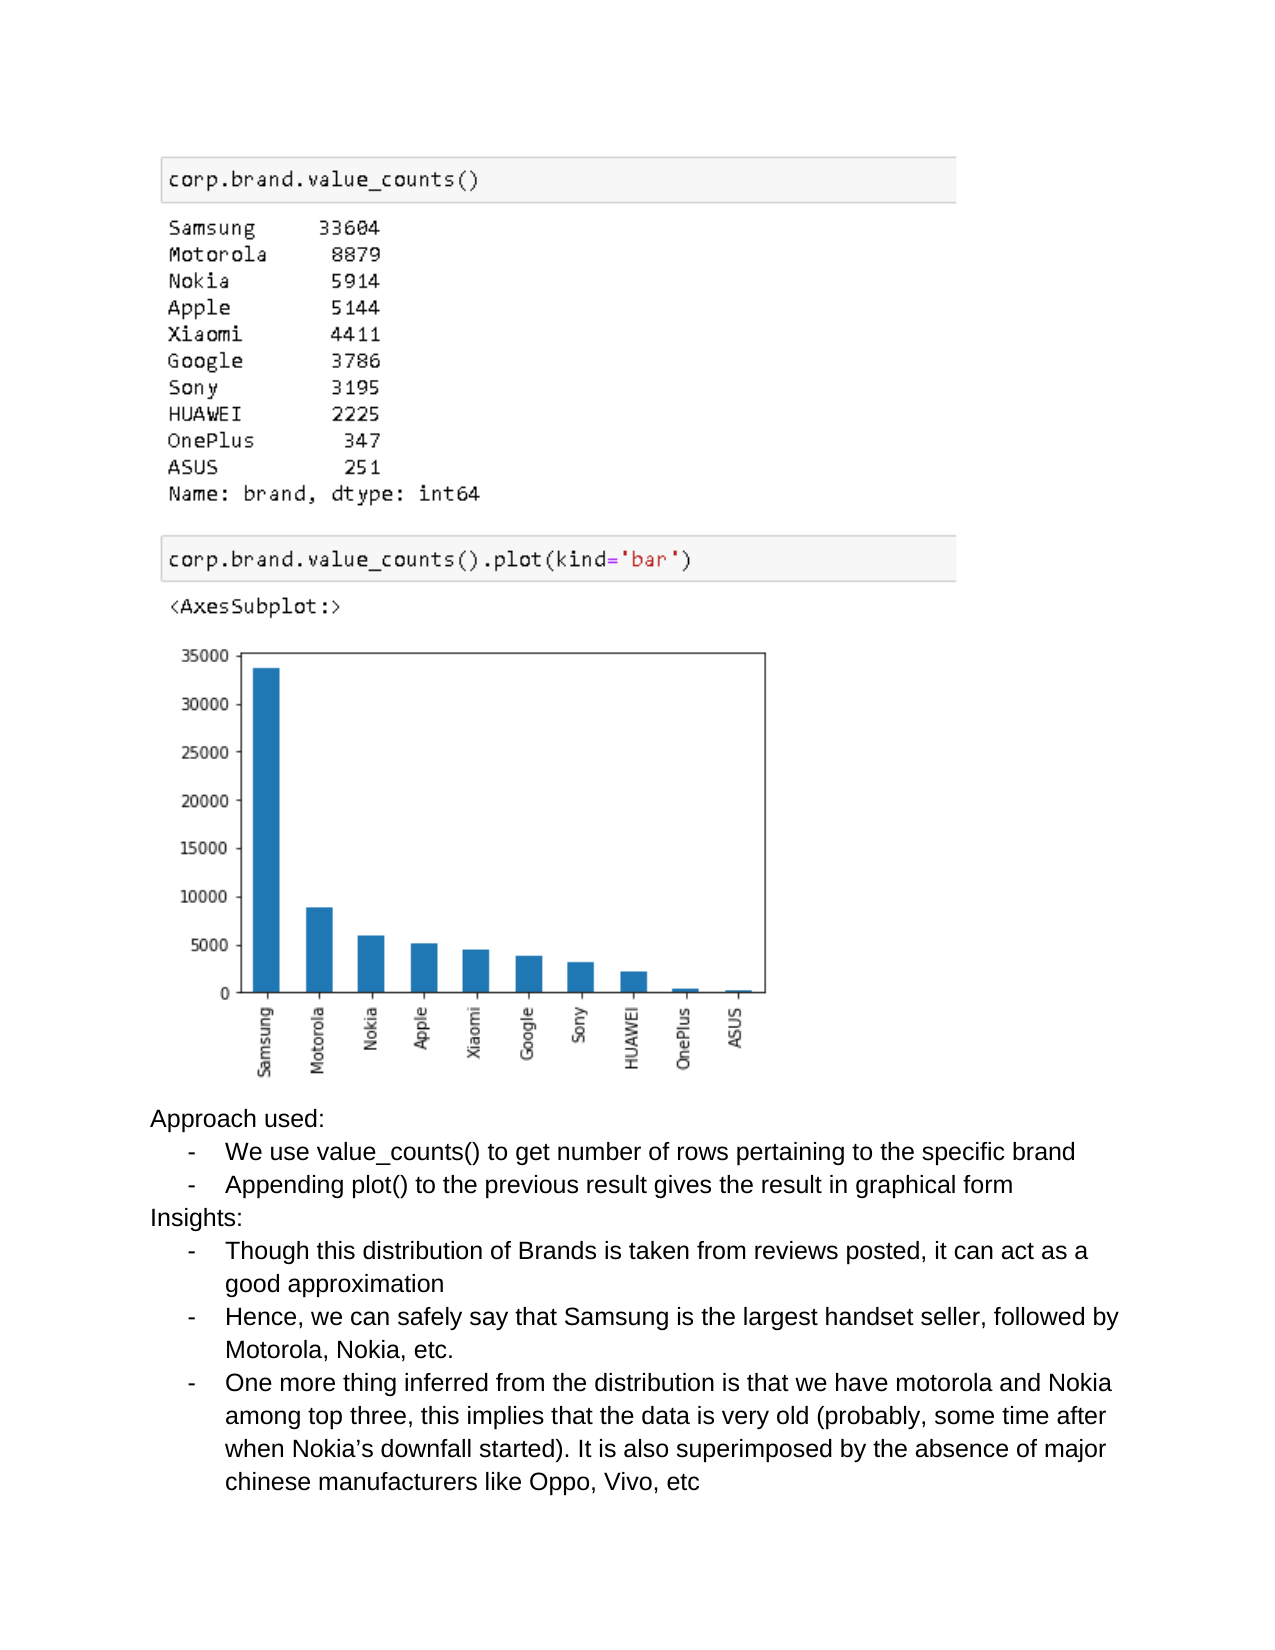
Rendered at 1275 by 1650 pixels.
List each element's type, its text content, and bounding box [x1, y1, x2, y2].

text Insights: [150, 1203, 1125, 1232]
list Hence, we can safely say that Samsung is the largest handset seller, followed by Motorola, Nokia, etc. [187, 1302, 1125, 1364]
list One more thing inferred from the distribution is that we have motorola and Nokia among top three, this implies that the data is very old (probably, some time after when Nokia’s downfall started). It is also superimposed by the absence of major chinese manufacturers like Oppo, Vivo, etc [187, 1368, 1125, 1496]
list We use value_counts() to get number of rows pertaining to the specific brand [187, 1137, 1125, 1166]
picture [150, 150, 957, 1100]
text Approach used: [150, 1104, 1125, 1133]
list Appending plot() to the previous result gives the result in graphical form [187, 1170, 1125, 1199]
list Though this distribution of Brands is taken from reviews posted, it can act as a good approximation [187, 1236, 1125, 1298]
